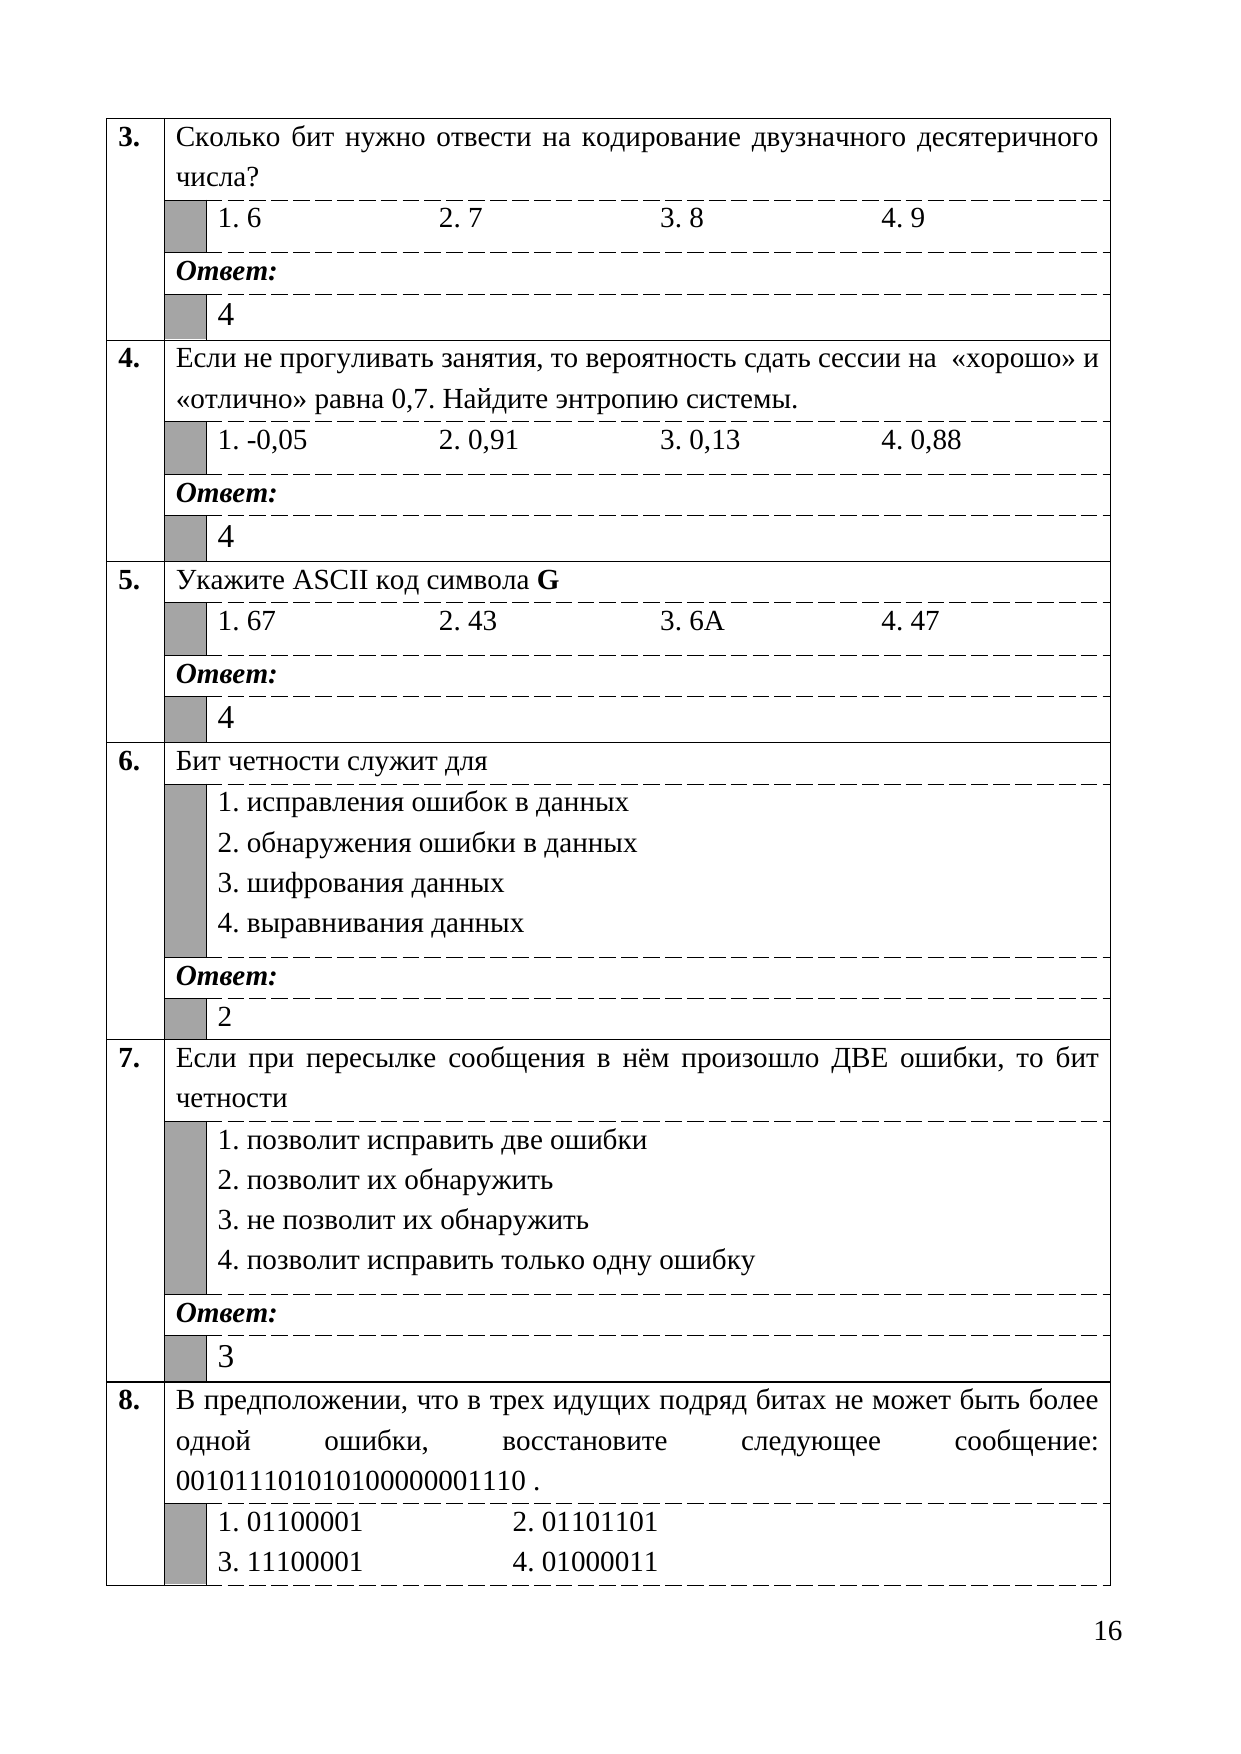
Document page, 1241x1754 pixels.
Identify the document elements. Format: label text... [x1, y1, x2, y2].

table_cell 1. -0,05 2. 0,91 3. 0,13 4. 0,88 [207, 421, 1110, 474]
table_cell 1. 6 2. 7 3. 8 4. 9 [207, 200, 1110, 252]
table_cell [165, 785, 206, 957]
table_cell 1. 01100001 2. 01101101 3. 11100001 4. 01000011 [207, 1503, 1110, 1584]
table_cell Ответ: [165, 957, 1110, 998]
table_cell [165, 516, 206, 561]
table_cell [165, 1336, 206, 1381]
table_cell [165, 201, 206, 252]
table_cell [165, 603, 206, 655]
table_cell [165, 1122, 206, 1294]
table_cell [165, 1504, 206, 1584]
table_cell 1. позволит исправить две ошибки 2. позволит их обнаружить 3. не позволит их обнаружить 4. позволит исправить только одну ошибку [207, 1121, 1110, 1294]
table_cell 5. [107, 562, 164, 742]
table_cell Если не прогуливать занятия, то вероятность сдать сессии на «хорошо» и «отлично» равна 0,7. Найдите энтропию системы. [165, 341, 1110, 421]
table_cell 3 [207, 1335, 1110, 1381]
table_cell Бит четности служит для [165, 743, 1110, 783]
table_cell Ответ: [165, 474, 1110, 515]
table_cell Укажите ASCII код символа G [165, 562, 1110, 602]
table_cell 1. исправления ошибок в данных 2. обнаружения ошибки в данных 3. шифрования данных 4. выравнивания данных [207, 784, 1110, 957]
table_cell [165, 295, 206, 339]
table_cell Ответ: [165, 252, 1110, 293]
table_header Сколько бит нужно отвести на кодирование двузначного десятеричного числа? [165, 119, 1110, 199]
table_cell 4 [207, 515, 1110, 561]
table_cell Ответ: [165, 1294, 1110, 1335]
table_cell 2 [207, 998, 1110, 1039]
table_cell 8. [107, 1383, 164, 1584]
table_cell 4. [107, 341, 164, 561]
table_cell [165, 697, 206, 742]
table_header 3. [107, 119, 164, 339]
table_cell Ответ: [165, 655, 1110, 696]
table_cell [165, 999, 206, 1039]
table_cell В предположении, что в трех идущих подряд битах не может быть более одной ошибки, восстановите следующее сообщение: 001011101010100000001110 . [165, 1383, 1110, 1503]
table_cell 4 [207, 294, 1110, 339]
table_cell 7. [107, 1040, 164, 1381]
table_cell Если при пересылке сообщения в нём произошло ДВЕ ошибки, то бит четности [165, 1040, 1110, 1121]
table_cell [165, 422, 206, 474]
table_cell 1. 67 2. 43 3. 6A 4. 47 [207, 602, 1110, 655]
table_cell 6. [107, 743, 164, 1039]
table_cell 4 [207, 696, 1110, 742]
